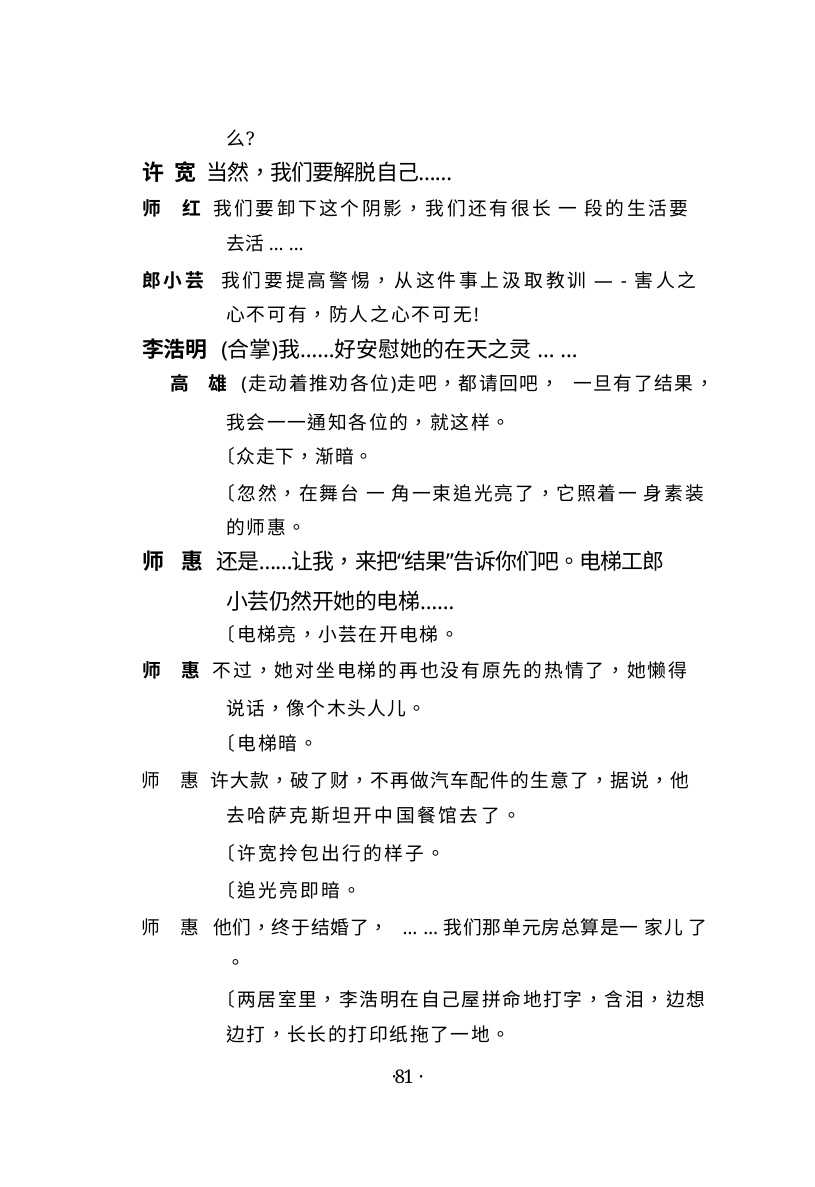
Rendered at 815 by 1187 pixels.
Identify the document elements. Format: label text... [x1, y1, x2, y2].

text 师 惠 他们，终于结婚了， … … 我们那单元房总算是一 家儿 了 。 [142, 914, 708, 975]
text 师 红 我们要卸下这个阴影，我们还有很长 一 段的生活要 去活 … … [142, 196, 708, 256]
text 师 惠 不过，她对坐电梯的再也没有原先的热情了，她懒得 [142, 659, 714, 682]
text 师 惠 许大款，破了财，不再做汽车配件的生意了，据说，他 去哈萨克斯坦开中国餐馆去了。 [142, 767, 708, 828]
text 〔两居室里，李浩明在自己屋拼命地打字，含泪，边想 边打，长长的打印纸拖了一地。 [217, 986, 707, 1047]
text 许 宽 当然，我们要解脱自己…… [142, 158, 714, 185]
text 小芸仍然开她的电梯…… 〔电梯亮，小芸在开电梯。 [217, 586, 464, 647]
text 〔忽然，在舞台 一 角一束追光亮了，它照着一 身素装 的师惠。 [217, 480, 708, 539]
text 师 惠 还是……让我，来把“结果”告诉你们吧。电梯工郎 [142, 548, 714, 575]
text 郎小芸 我们要提高警惕，从这件事上汲取教训 — - 害人之 心不可有，防人之心不可无! [142, 267, 708, 327]
text 说话，像个木头人儿。 〔电梯暗。 [217, 695, 428, 756]
text 高 雄 (走动着推劝各位)走吧，都请回吧， 一旦有了结果， [122, 372, 714, 395]
text 么? [226, 126, 714, 150]
text 〔许宽拎包出行的样子。 〔追光亮即暗。 [217, 841, 448, 903]
text 李浩明 (合掌)我……好安慰她的在天之灵 … … [142, 336, 714, 363]
text 我会一一通知各位的，就这样。 〔众走下，渐暗。 [217, 409, 513, 469]
